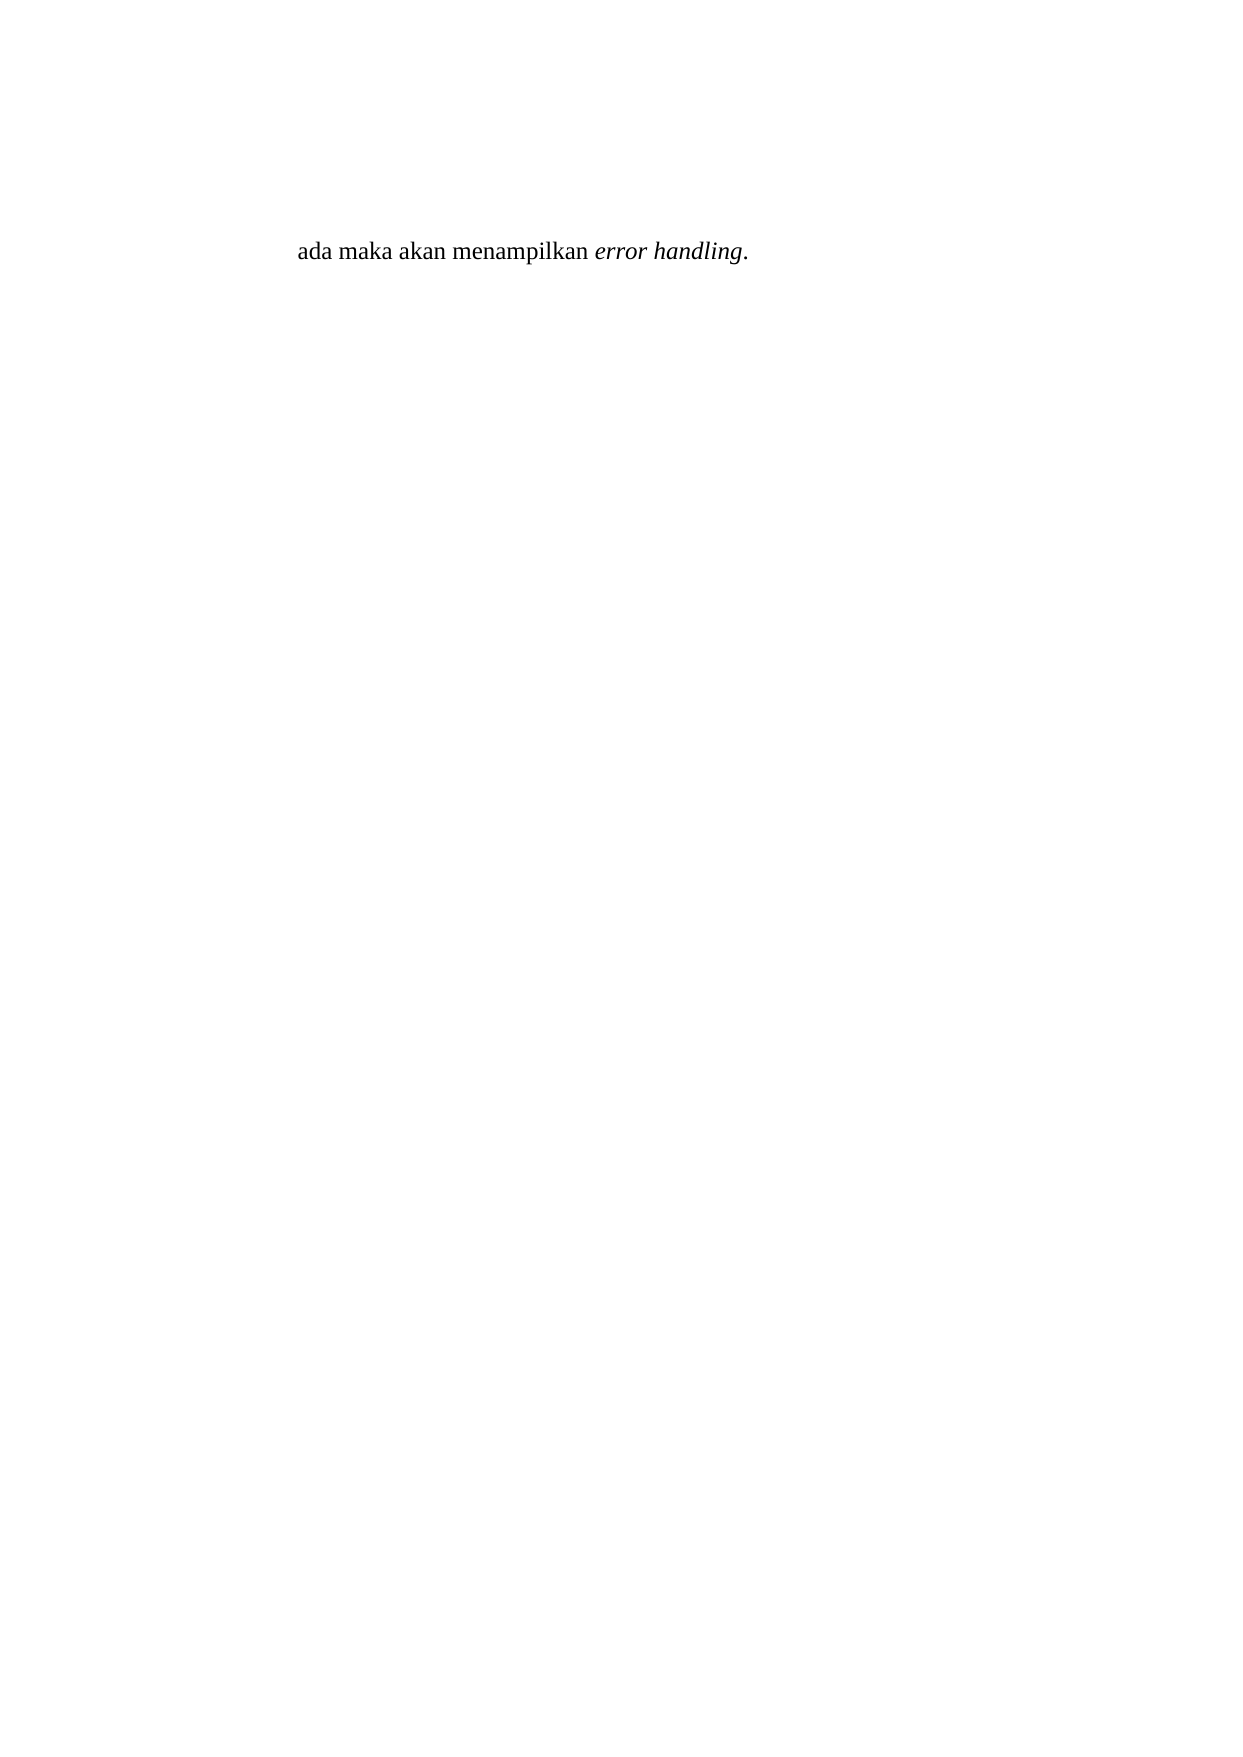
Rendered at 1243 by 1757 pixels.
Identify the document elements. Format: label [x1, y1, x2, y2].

text [297, 236, 1052, 265]
